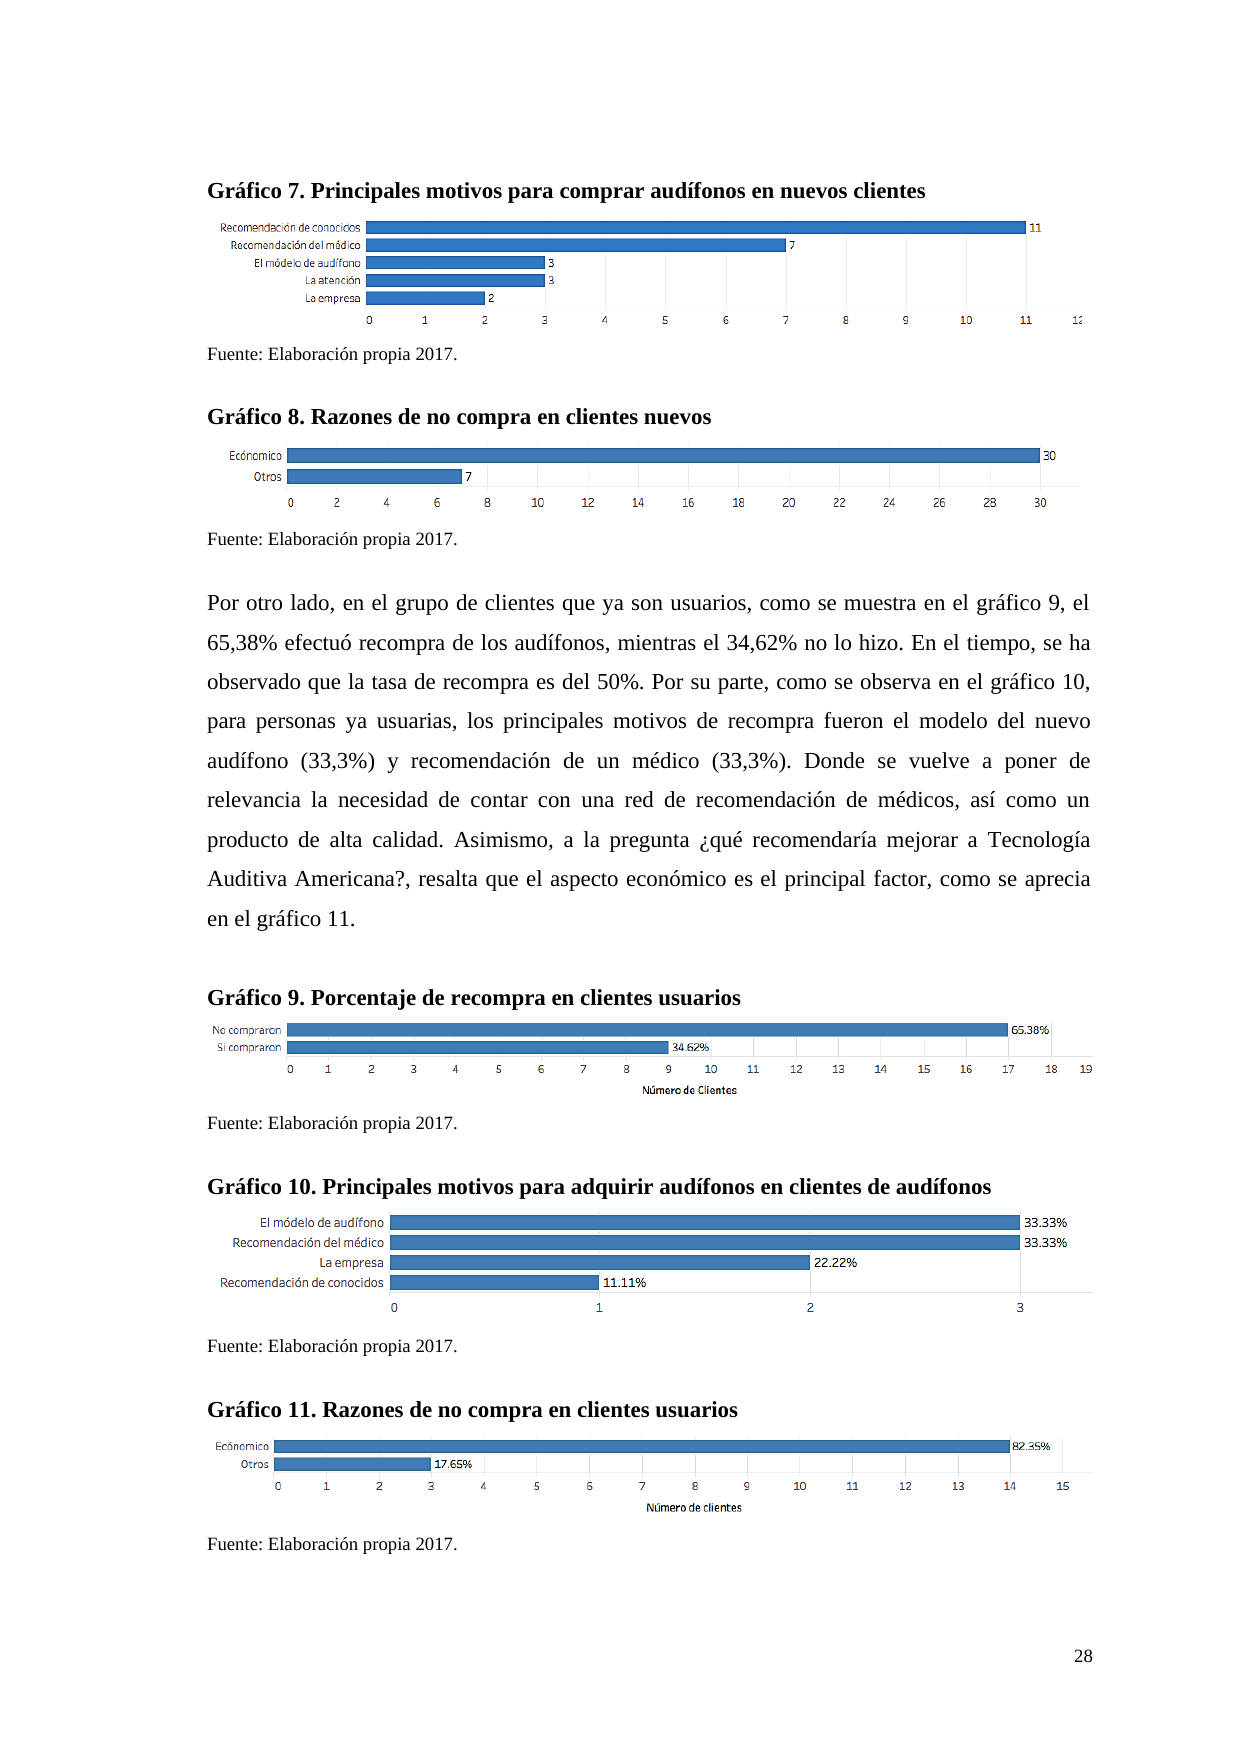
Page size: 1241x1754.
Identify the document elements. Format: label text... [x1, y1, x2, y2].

text Gráfico 8. Razones de no compra en clientes nuevos [207, 403, 1092, 430]
picture [219, 442, 1080, 515]
picture [206, 1212, 1093, 1320]
text Gráfico 10. Principales motivos para adquirir audífonos en clientes de audífonos [207, 1173, 1092, 1199]
text Por otro lado, en el grupo de clientes que ya son usuarios, como se muestra en el gráfico 9, el 65,38% efectuó recompra de los audífonos, mientras el 34,62% no lo hizo. En el tiempo, se ha observado que la tasa de recompra es del 50%. Por su parte, como se observa en el gráfico 10, para personas ya usuarias, los principales motivos de recompra fueron el modelo del nuevo audífono (33,3%) y recomendación de un médico (33,3%). Donde se vuelve a poner de relevancia la necesidad de contar con una red de recomendación de médicos, así como un producto de alta calidad. Asimismo, a la pregunta ¿qué recomendaría mejorar a Tecnología Auditiva Americana?, resalta que el aspecto económico es el principal factor, como se aprecia en el gráfico 11. [207, 589, 1092, 931]
text Fuente: Elaboración propia 2017. [207, 342, 1092, 364]
text Fuente: Elaboración propia 2017. [207, 1533, 1092, 1554]
text Fuente: Elaboración propia 2017. [207, 1112, 1092, 1133]
text Gráfico 9. Porcentaje de recompra en clientes usuarios [207, 984, 1092, 1010]
text Gráfico 11. Razones de no compra en clientes usuarios [207, 1396, 1092, 1422]
picture [207, 1435, 1092, 1519]
text Fuente: Elaboración propia 2017. [207, 1335, 1092, 1356]
picture [216, 216, 1082, 329]
text Fuente: Elaboración propia 2017. [207, 528, 1092, 550]
text Gráfico 7. Principales motivos para comprar audífonos en nuevos clientes [207, 177, 1092, 203]
picture [206, 1023, 1093, 1098]
